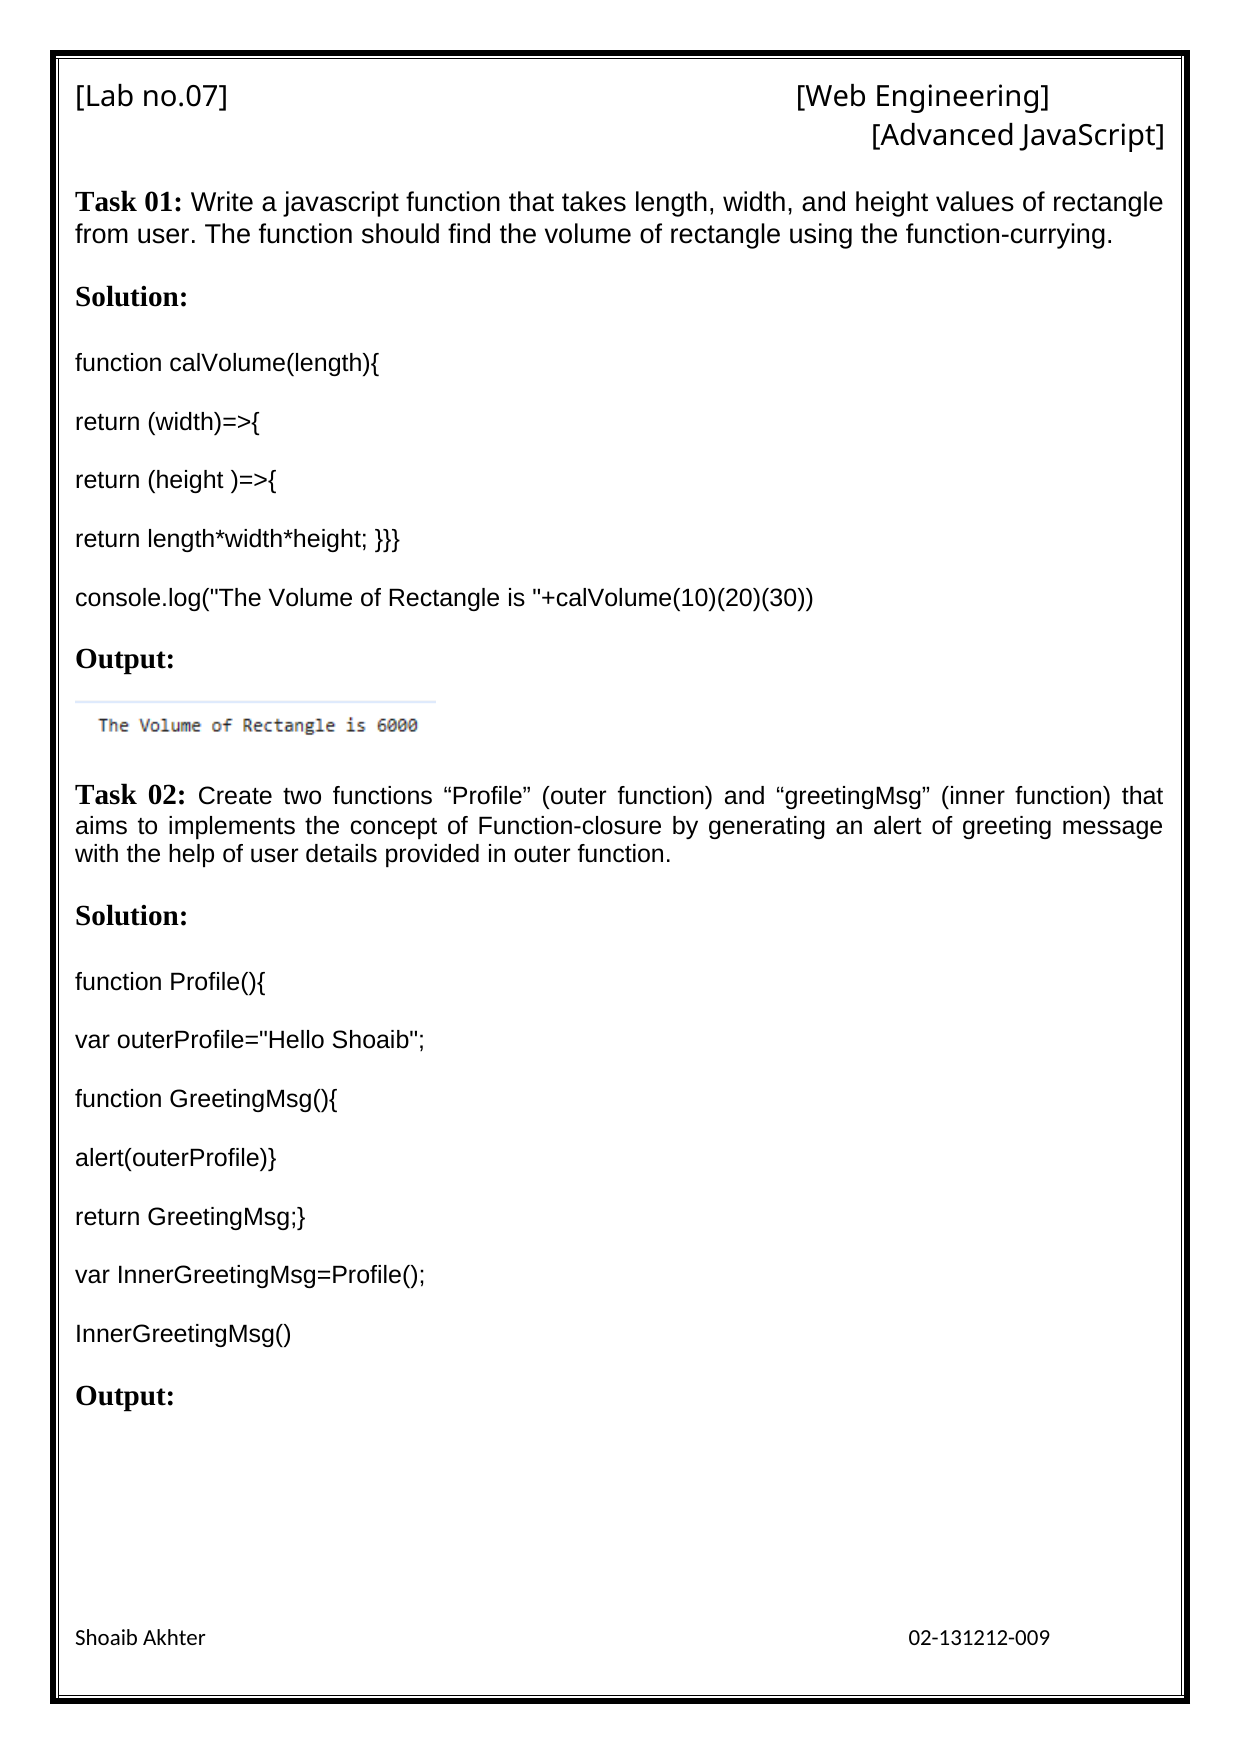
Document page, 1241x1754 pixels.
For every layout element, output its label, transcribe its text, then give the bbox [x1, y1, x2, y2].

text InnerGreetingMsg() [75, 1319, 1165, 1348]
text Task 02: Create two functions “Profile” (outer function) and “greetingMsg” (inner function) that aims to implements the concept of Function-closure by generating an alert of greeting message with the help of user details provided in outer function. [75, 777, 1165, 811]
text function GreetingMsg(){ [75, 1084, 1165, 1113]
text alert(outerProfile)} [75, 1143, 1165, 1172]
picture [75, 700, 436, 743]
text Task 01: Write a javascript function that takes length, width, and height values of rectangle from user. The function should find the volume of rectangle using the function-currying. [75, 184, 1165, 249]
text return (width)=>{ [75, 406, 1165, 435]
text function Profile(){ [75, 967, 1165, 996]
text Solution: [75, 898, 1165, 932]
text Solution: [75, 279, 1165, 313]
text return (height )=>{ [75, 465, 1165, 494]
text Output: [75, 641, 1165, 675]
text Task 02: Create two functions “Profile” (outer function) and “greetingMsg” (inner function) that aims to implements the concept of Function-closure by generating an alert of greeting message with the help of user details provided in outer function. [75, 839, 1165, 868]
text Output: [75, 1378, 1165, 1412]
text return GreetingMsg;} [75, 1202, 1165, 1231]
text console.log("The Volume of Rectangle is "+calVolume(10)(20)(30)) [75, 583, 1165, 611]
text return length*width*height; }}} [75, 524, 1165, 553]
text function calVolume(length){ [75, 348, 1165, 376]
text var InnerGreetingMsg=Profile(); [75, 1261, 1165, 1289]
text var outerProfile="Hello Shoaib"; [75, 1026, 1165, 1054]
